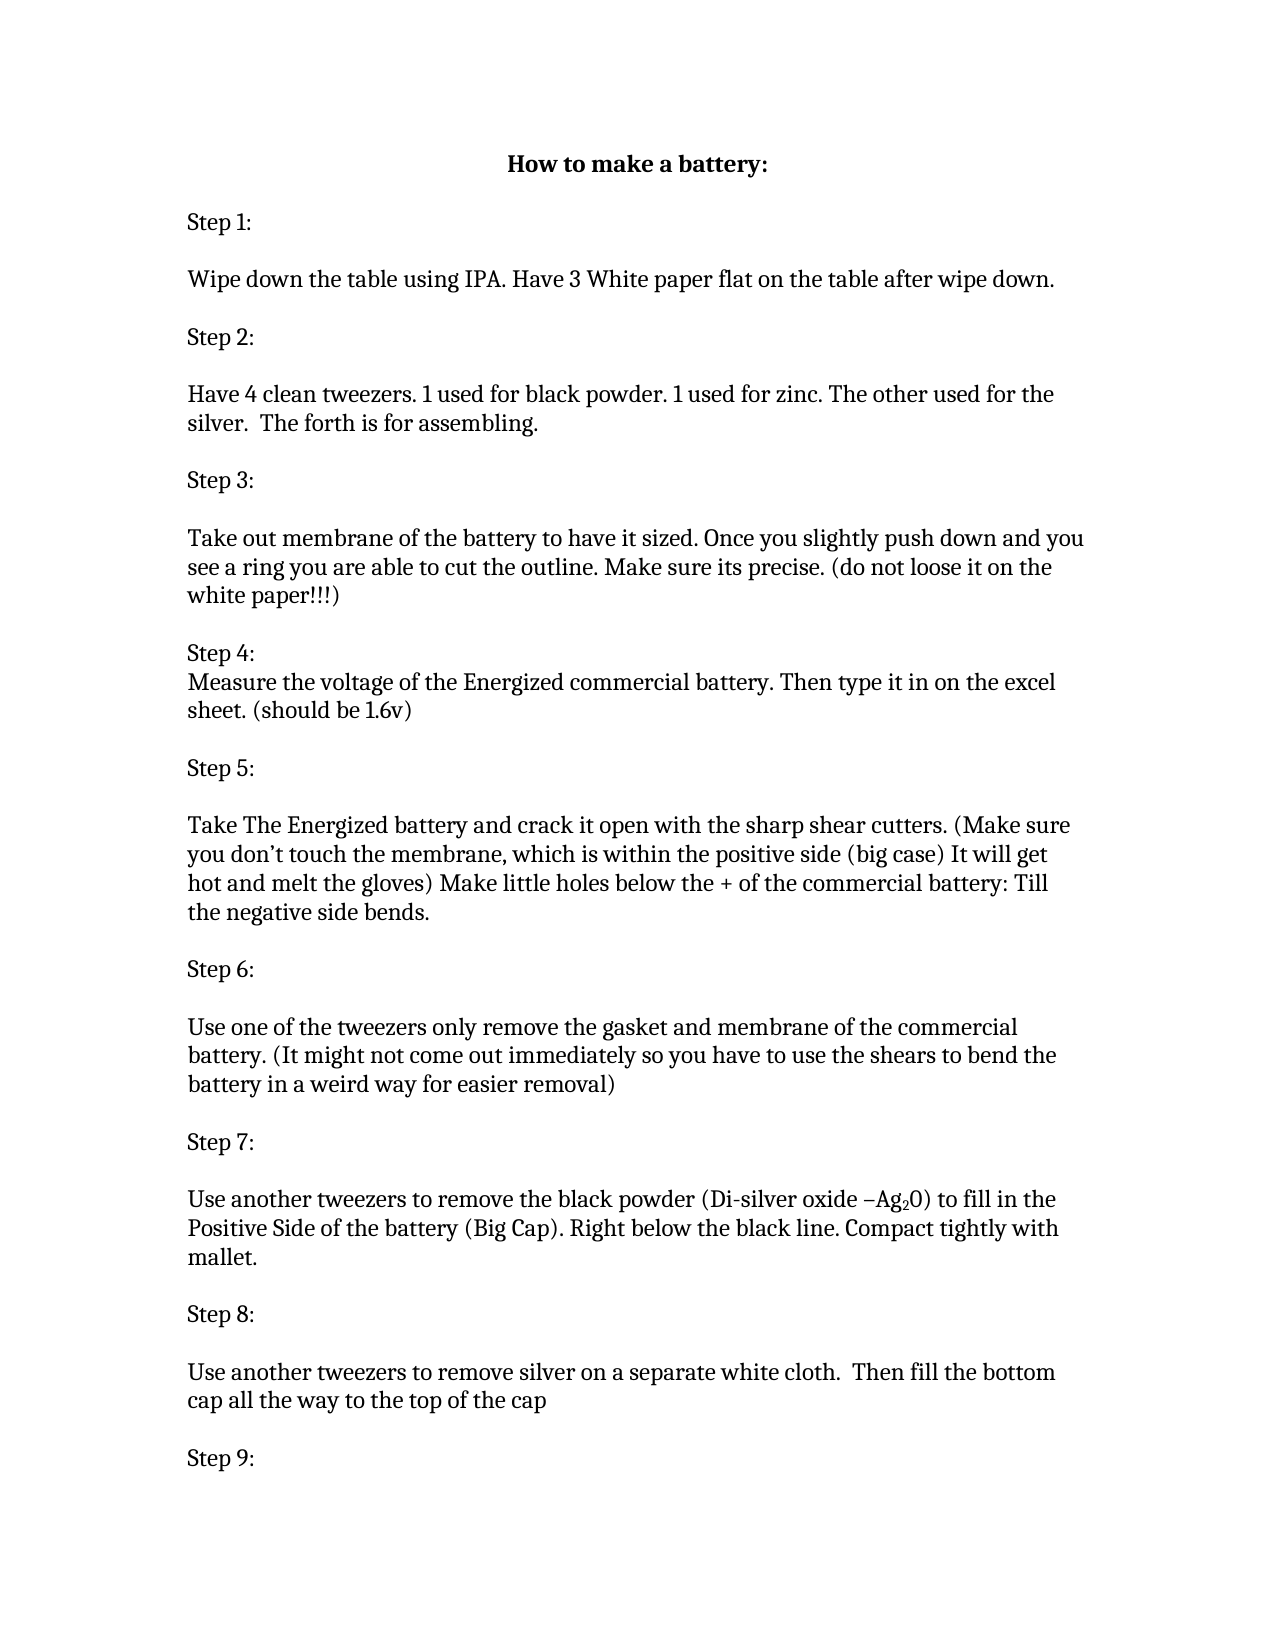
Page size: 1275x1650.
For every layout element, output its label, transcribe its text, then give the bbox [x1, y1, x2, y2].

text Step 4: [187, 639, 1087, 667]
text Take The Energized battery and crack it open with the sharp shear cutters. (Make sure you don’t touch the membrane, which is within the positive side (big case) It will get hot and melt the gloves) Make little holes below the + of the commercial battery: Till the negative side bends. [187, 811, 1087, 926]
text Wipe down the table using IPA. Have 3 White paper flat on the table after wipe down. [187, 265, 1087, 294]
text Step 3: [187, 466, 1087, 495]
text Use another tweezers to remove silver on a separate white cloth. Then fill the bottom cap all the way to the top of the cap [187, 1357, 1087, 1415]
text Step 2: [187, 322, 1087, 351]
text Step 5: [187, 754, 1087, 782]
text Have 4 clean tweezers. 1 used for black powder. 1 used for zinc. The other used for the silver. The forth is for assembling. [187, 380, 1087, 437]
text Step 9: [187, 1444, 1087, 1472]
text Step 8: [187, 1300, 1087, 1329]
text Take out membrane of the battery to have it sized. Once you slightly push down and you see a ring you are able to cut the outline. Make sure its precise. (do not loose it on the white paper!!!) [187, 524, 1087, 610]
text Step 1: [187, 207, 1087, 236]
text How to make a battery: [187, 150, 1087, 179]
text Use one of the tweezers only remove the gasket and membrane of the commercial battery. (It might not come out immediately so you have to use the shears to bend the battery in a weird way for easier removal) [187, 1012, 1087, 1099]
text Use another tweezers to remove the black powder (Di-silver oxide –Ag20) to fill in the Positive Side of the battery (Big Cap). Right below the black line. Compact tightly with mallet. [187, 1185, 1087, 1271]
text Step 7: [187, 1127, 1087, 1156]
text Measure the voltage of the Energized commercial battery. Then type it in on the excel sheet. (should be 1.6v) [187, 667, 1087, 725]
text Step 6: [187, 955, 1087, 984]
